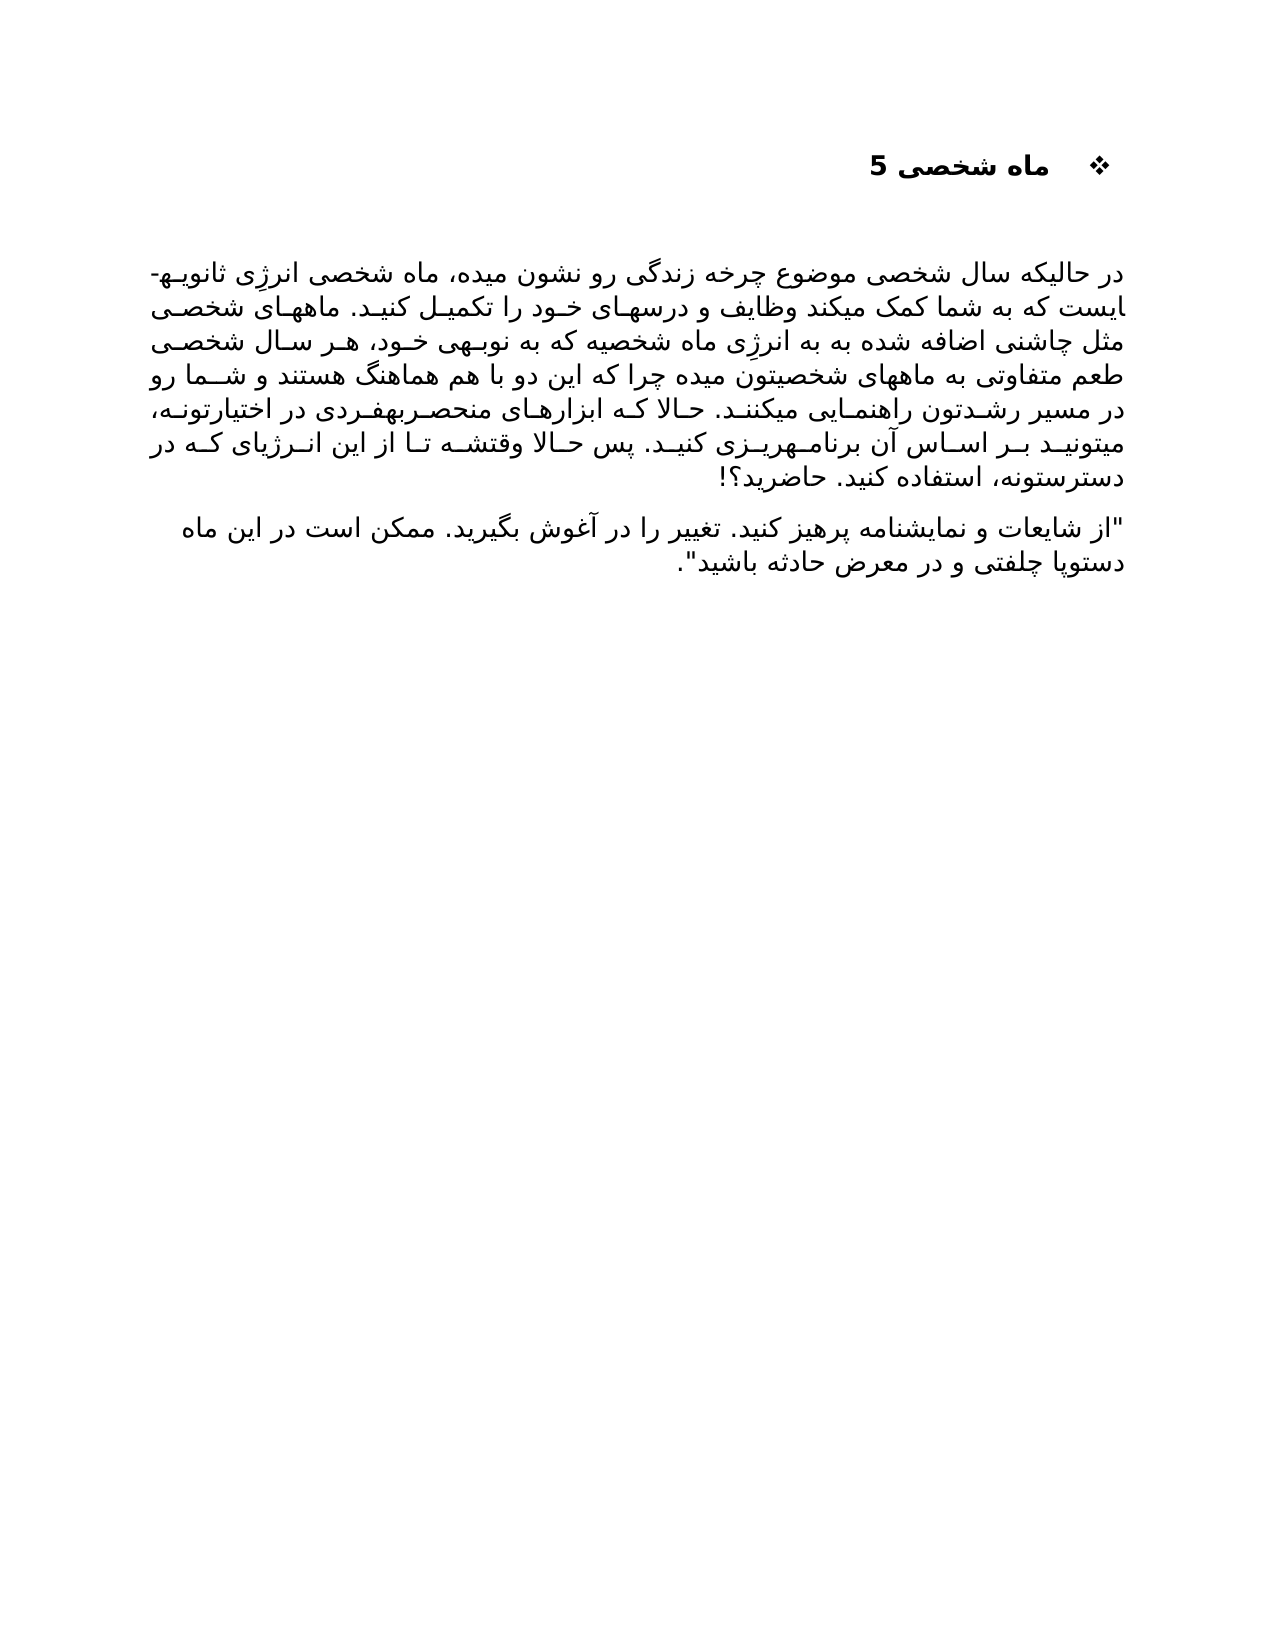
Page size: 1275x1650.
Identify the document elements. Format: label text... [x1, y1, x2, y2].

list ماه شخصی 5 [150, 150, 1087, 182]
text "از شایعات و نمایشنامه پرهیز کنید. تغییر را در آغوش بگیرید. ممکن است در این ماه دستوپا چلفتی و در معرض حادثه باشید". [150, 512, 1125, 578]
text در حالیکه سال شخصی موضوع چرخه زندگی رو نشون میده، ماه شخصی انرژِی ثانویهایست که به شما کمک میکند وظایف و درسهای خود را تکمیل کنید. ماههای شخصی مثل چاشنی اضافه شده به به انرژِی ماه شخصیه که به نوبهی خود، هر سال شخصی طعم متفاوتی به ماههای شخصیتون میده چرا که این دو با هم هماهنگ هستند و شما رو در مسیر رشدتون راهنمایی میکنند. حالا که ابزارهای منحصربهفردی در اختیارتونه، میتونید بر اساس آن برنامهریزی کنید. پس حالا وقتشه تا از این انرژیای که در دسترستونه، استفاده کنید. حاضرید؟! [150, 257, 1125, 493]
